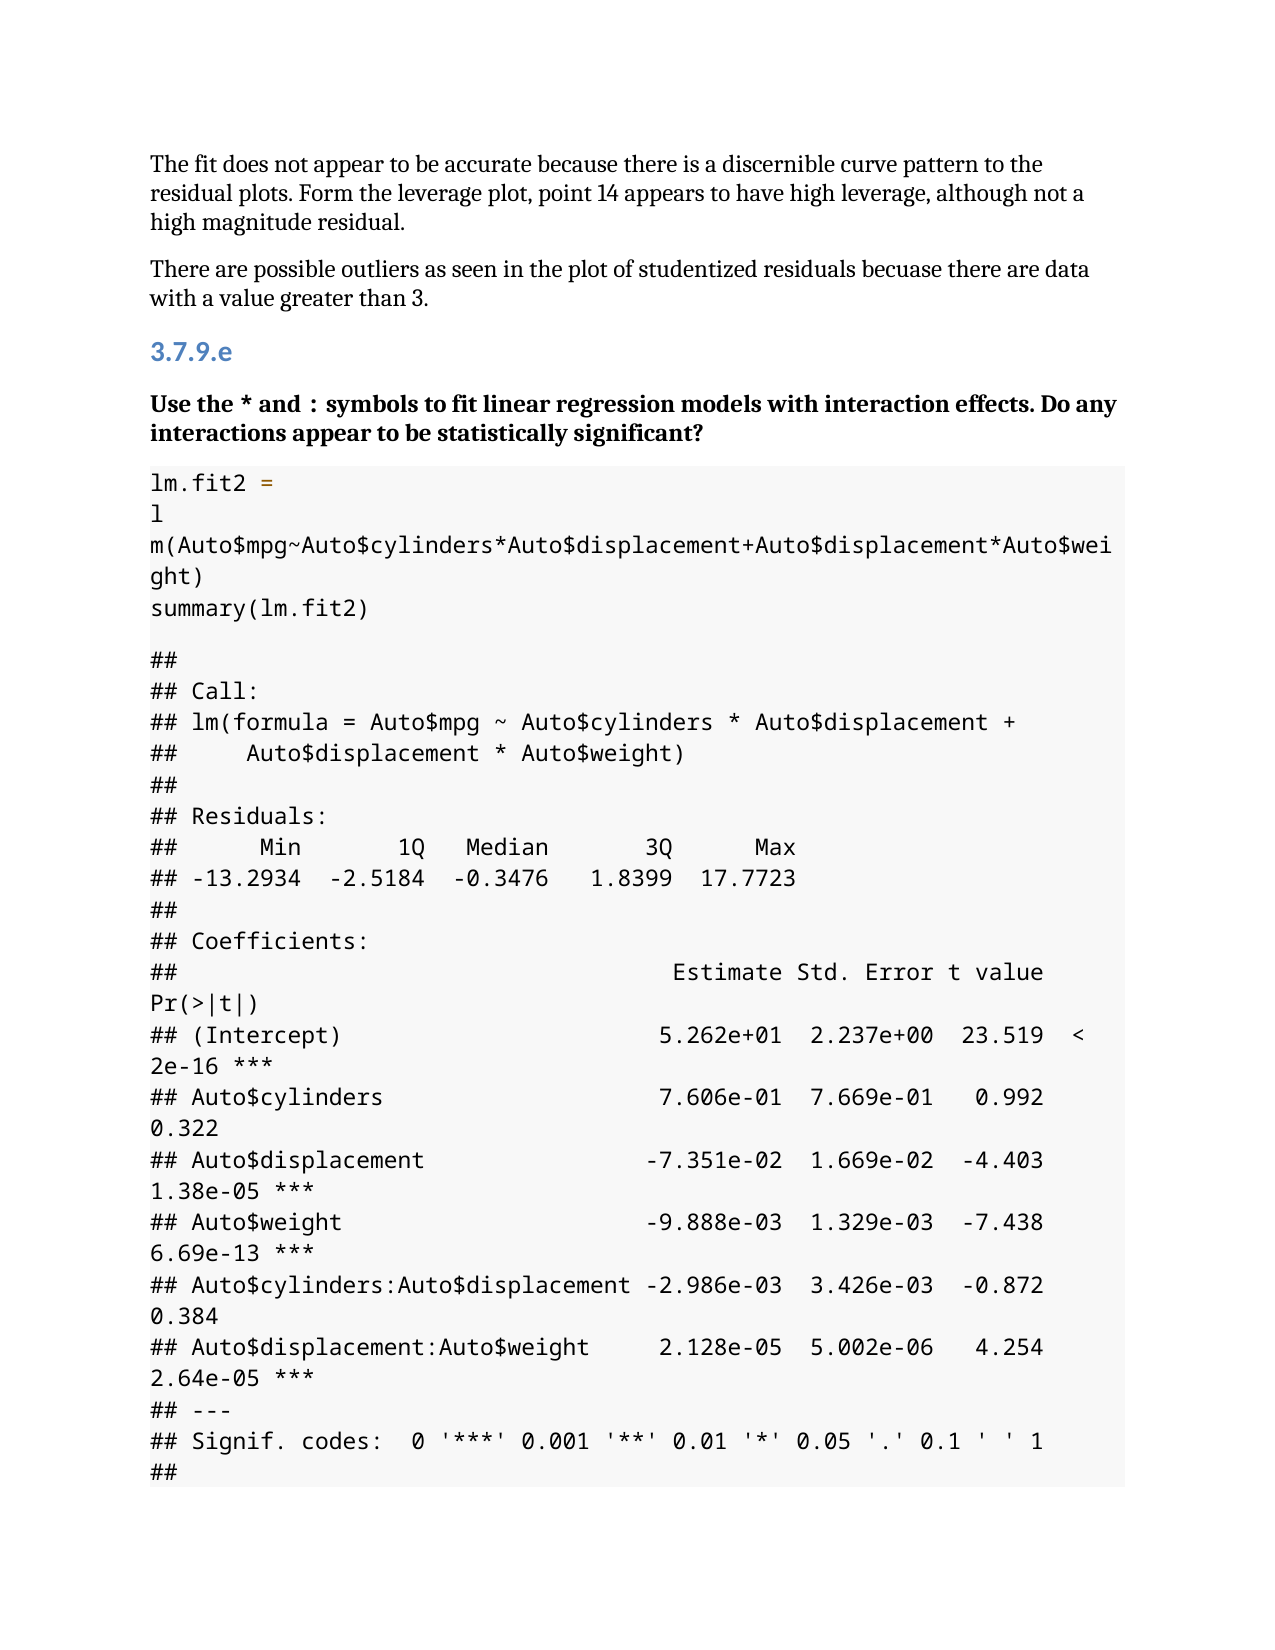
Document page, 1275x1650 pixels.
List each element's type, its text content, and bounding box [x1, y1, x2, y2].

text Use the * and : symbols to fit linear regression models with interaction effects. Do any interactions appear to be statistically significant? [150, 388, 1125, 448]
text The fit does not appear to be accurate because there is a discernible curve pattern to the residual plots. Form the leverage plot, point 14 appears to have high leverage, although not a high magnitude residual. [150, 150, 1125, 236]
subtitle 3.7.9.e [150, 333, 1125, 369]
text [150, 643, 1125, 1487]
text lm.fit2 = lm(Auto$mpg~Auto$cylinders*Auto$displacement+Auto$displacement*Auto$weight) summary(lm.fit2) [164, 466, 1125, 623]
text There are possible outliers as seen in the plot of studentized residuals becuase there are data with a value greater than 3. [150, 255, 1125, 312]
